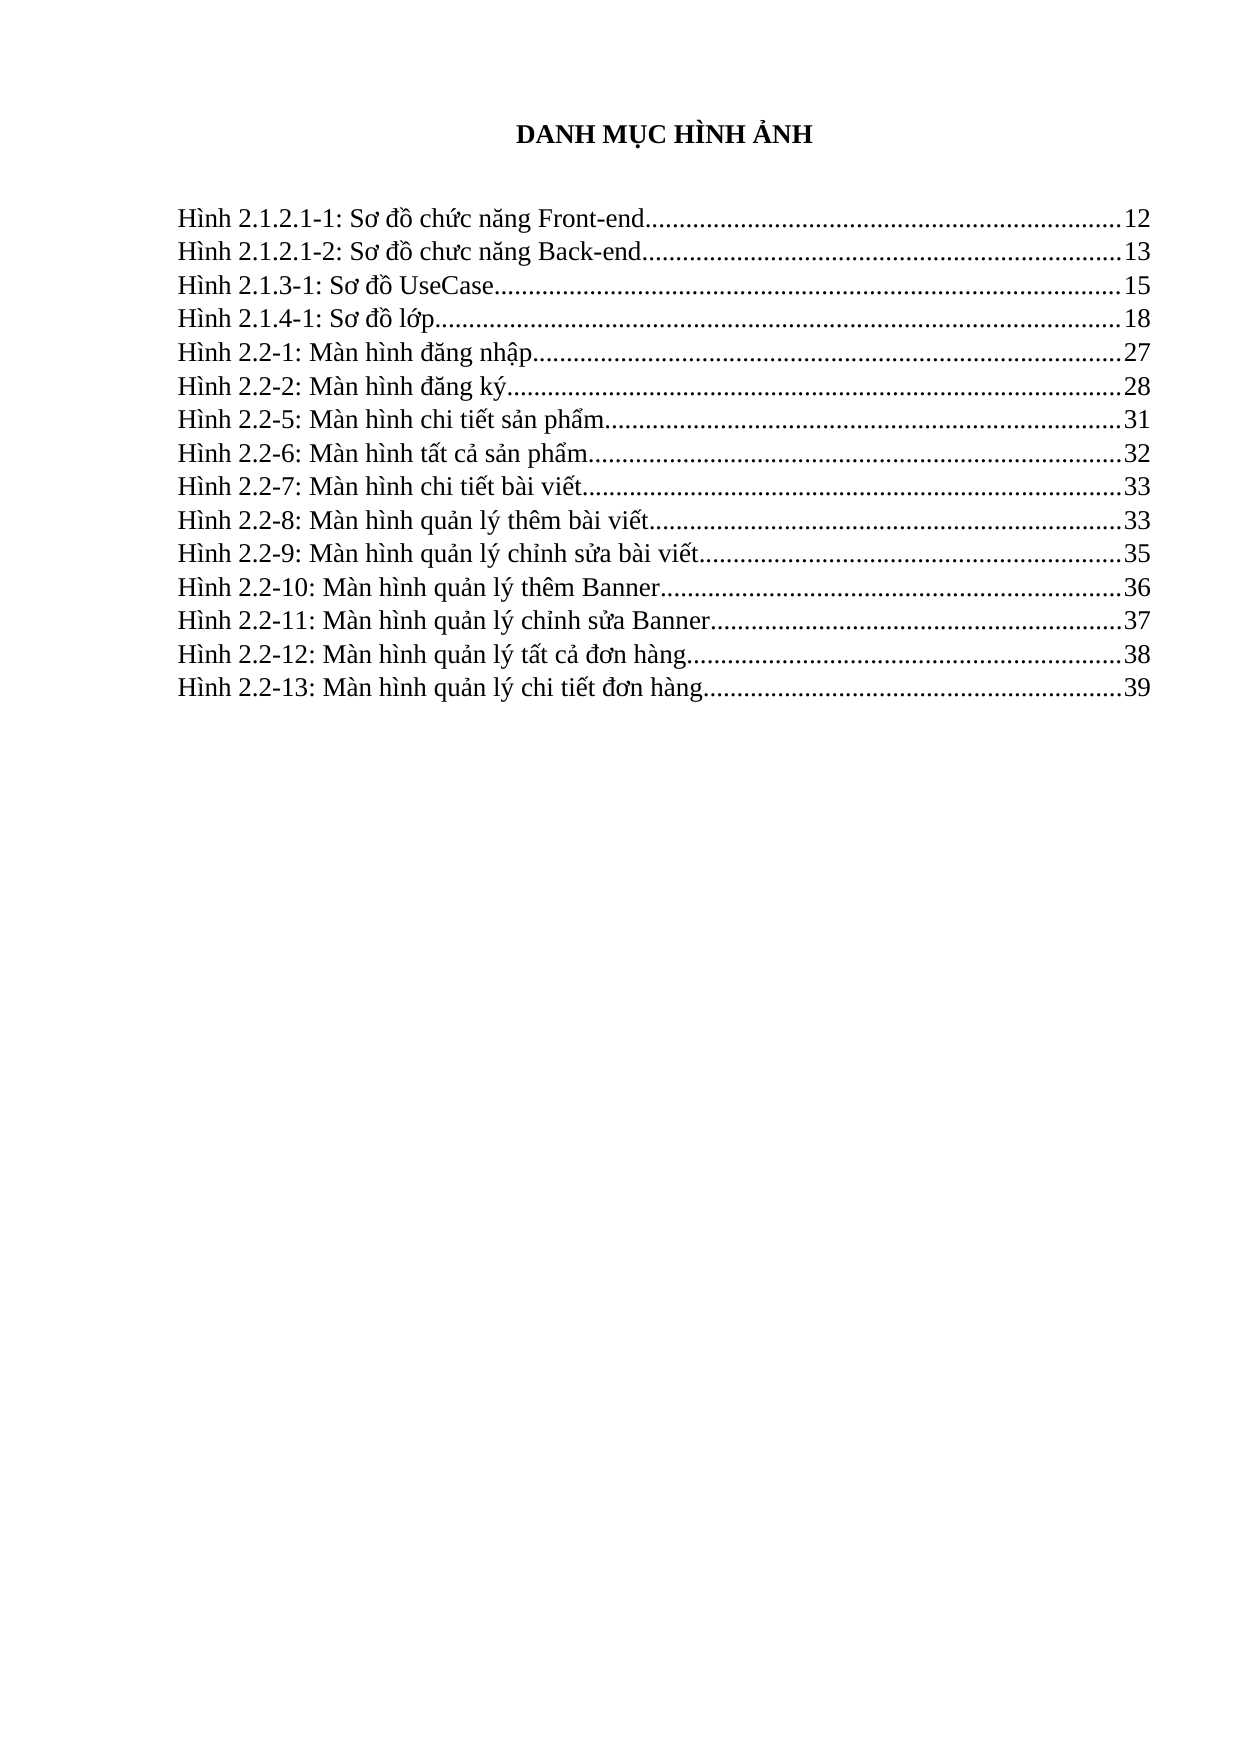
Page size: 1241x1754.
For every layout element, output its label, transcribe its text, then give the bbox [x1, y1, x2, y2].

text Hình 2.1.4-1: Sơ đồ lớp 18 [177, 302, 1152, 334]
text Hình 2.2-11: Màn hình quản lý chỉnh sửa Banner 37 [177, 604, 1152, 636]
text Hình 2.2-5: Màn hình chi tiết sản phẩm 31 [177, 403, 1152, 434]
text Hình 2.2-2: Màn hình đăng ký 28 [177, 369, 1152, 401]
text Hình 2.2-13: Màn hình quản lý chi tiết đơn hàng 39 [177, 671, 1152, 703]
text Hình 2.2-7: Màn hình chi tiết bài viết 33 [177, 470, 1152, 501]
text Hình 2.1.3-1: Sơ đồ UseCase 15 [177, 269, 1152, 300]
text Hình 2.2-6: Màn hình tất cả sản phẩm 32 [177, 437, 1152, 468]
text Hình 2.2-12: Màn hình quản lý tất cả đơn hàng 38 [177, 638, 1152, 669]
text DANH MỤC HÌNH ẢNH [177, 118, 1152, 149]
text Hình 2.2-10: Màn hình quản lý thêm Banner 36 [177, 571, 1152, 602]
text Hình 2.2-9: Màn hình quản lý chỉnh sửa bài viết 35 [177, 537, 1152, 568]
text Hình 2.2-1: Màn hình đăng nhập 27 [177, 336, 1152, 367]
text Hình 2.2-8: Màn hình quản lý thêm bài viết 33 [177, 504, 1152, 535]
text Hình 2.1.2.1-2: Sơ đồ chưc năng Back-end 13 [177, 235, 1152, 267]
text Hình 2.1.2.1-1: Sơ đồ chức năng Front-end 12 [177, 202, 1152, 233]
